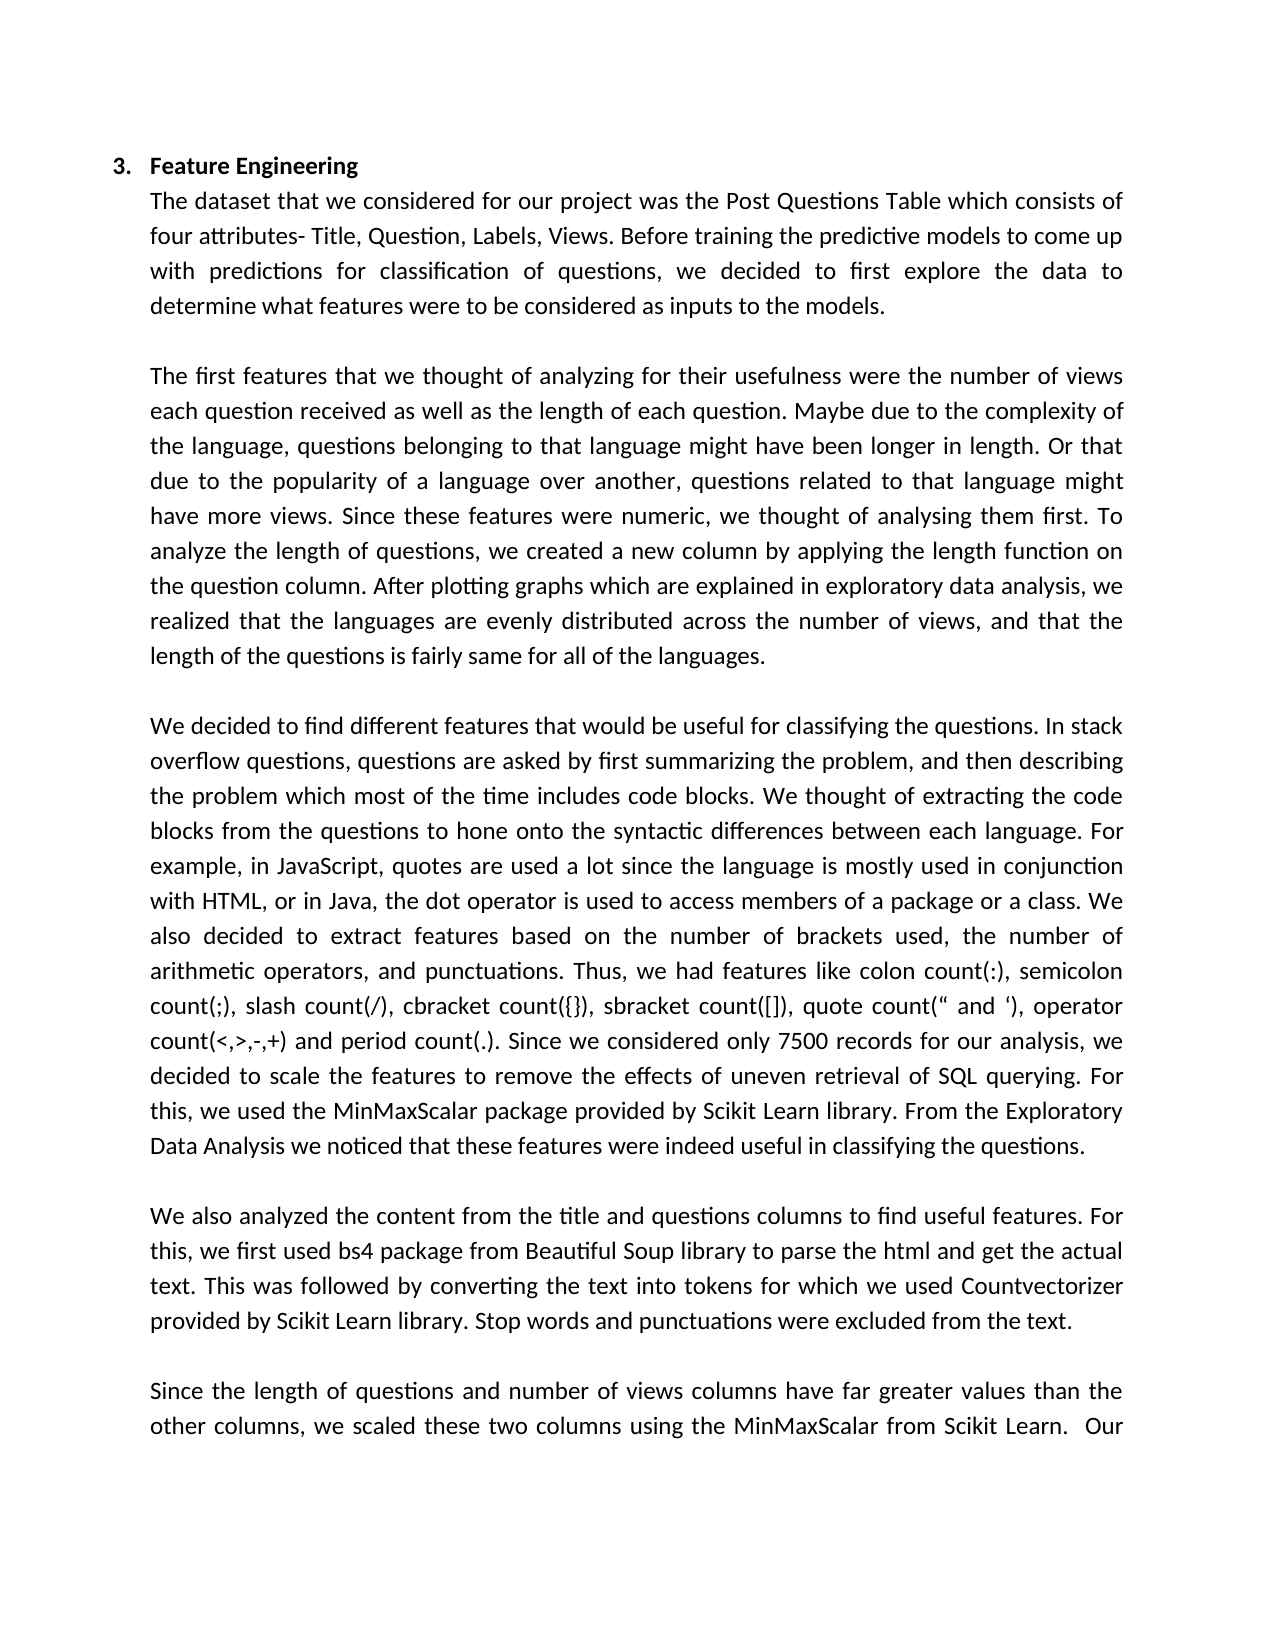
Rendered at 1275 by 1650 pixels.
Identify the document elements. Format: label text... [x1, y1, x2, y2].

text The first features that we thought of analyzing for their usefulness were the number of views each question received as well as the length of each question. Maybe due to the complexity of the language, questions belonging to that language might have been longer in length. Or that due to the popularity of a language over another, questions related to that language might have more views. Since these features were numeric, we thought of analysing them first. To analyze the length of questions, we created a new column by applying the length function on the question column. After plotting graphs which are explained in exploratory data analysis, we realized that the languages are evenly distributed across the number of views, and that the length of the questions is fairly same for all of the languages. [150, 360, 1125, 671]
list Feature Engineering [112, 150, 1125, 181]
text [150, 1375, 1125, 1441]
text We also analyzed the content from the title and questions columns to find useful features. For this, we first used bs4 package from Beautiful Soup library to parse the html and get the actual text. This was followed by converting the text into tokens for which we used Countvectorizer provided by Scikit Learn library. Stop words and punctuations were excluded from the text. [150, 1200, 1125, 1336]
text We decided to find different features that would be useful for classifying the questions. In stack overflow questions, questions are asked by first summarizing the problem, and then describing the problem which most of the time includes code blocks. We thought of extracting the code blocks from the questions to hone onto the syntactic differences between each language. For example, in JavaScript, quotes are used a lot since the language is mostly used in conjunction with HTML, or in Java, the dot operator is used to access members of a package or a class. We also decided to extract features based on the number of brackets used, the number of arithmetic operators, and punctuations. Thus, we had features like colon count(:), semicolon count(;), slash count(/), cbracket count({}), sbracket count([]), quote count(“ and ‘), operator count(<,>,-,+) and period count(.). Since we considered only 7500 records for our analysis, we decided to scale the features to remove the effects of uneven retrieval of SQL querying. For this, we used the MinMaxScalar package provided by Scikit Learn library. From the Exploratory Data Analysis we noticed that these features were indeed useful in classifying the questions. [150, 710, 1125, 1161]
text The dataset that we considered for our project was the Post Questions Table which consists of four attributes- Title, Question, Labels, Views. Before training the predictive models to come up with predictions for classification of questions, we decided to first explore the data to determine what features were to be considered as inputs to the models. [150, 185, 1125, 321]
